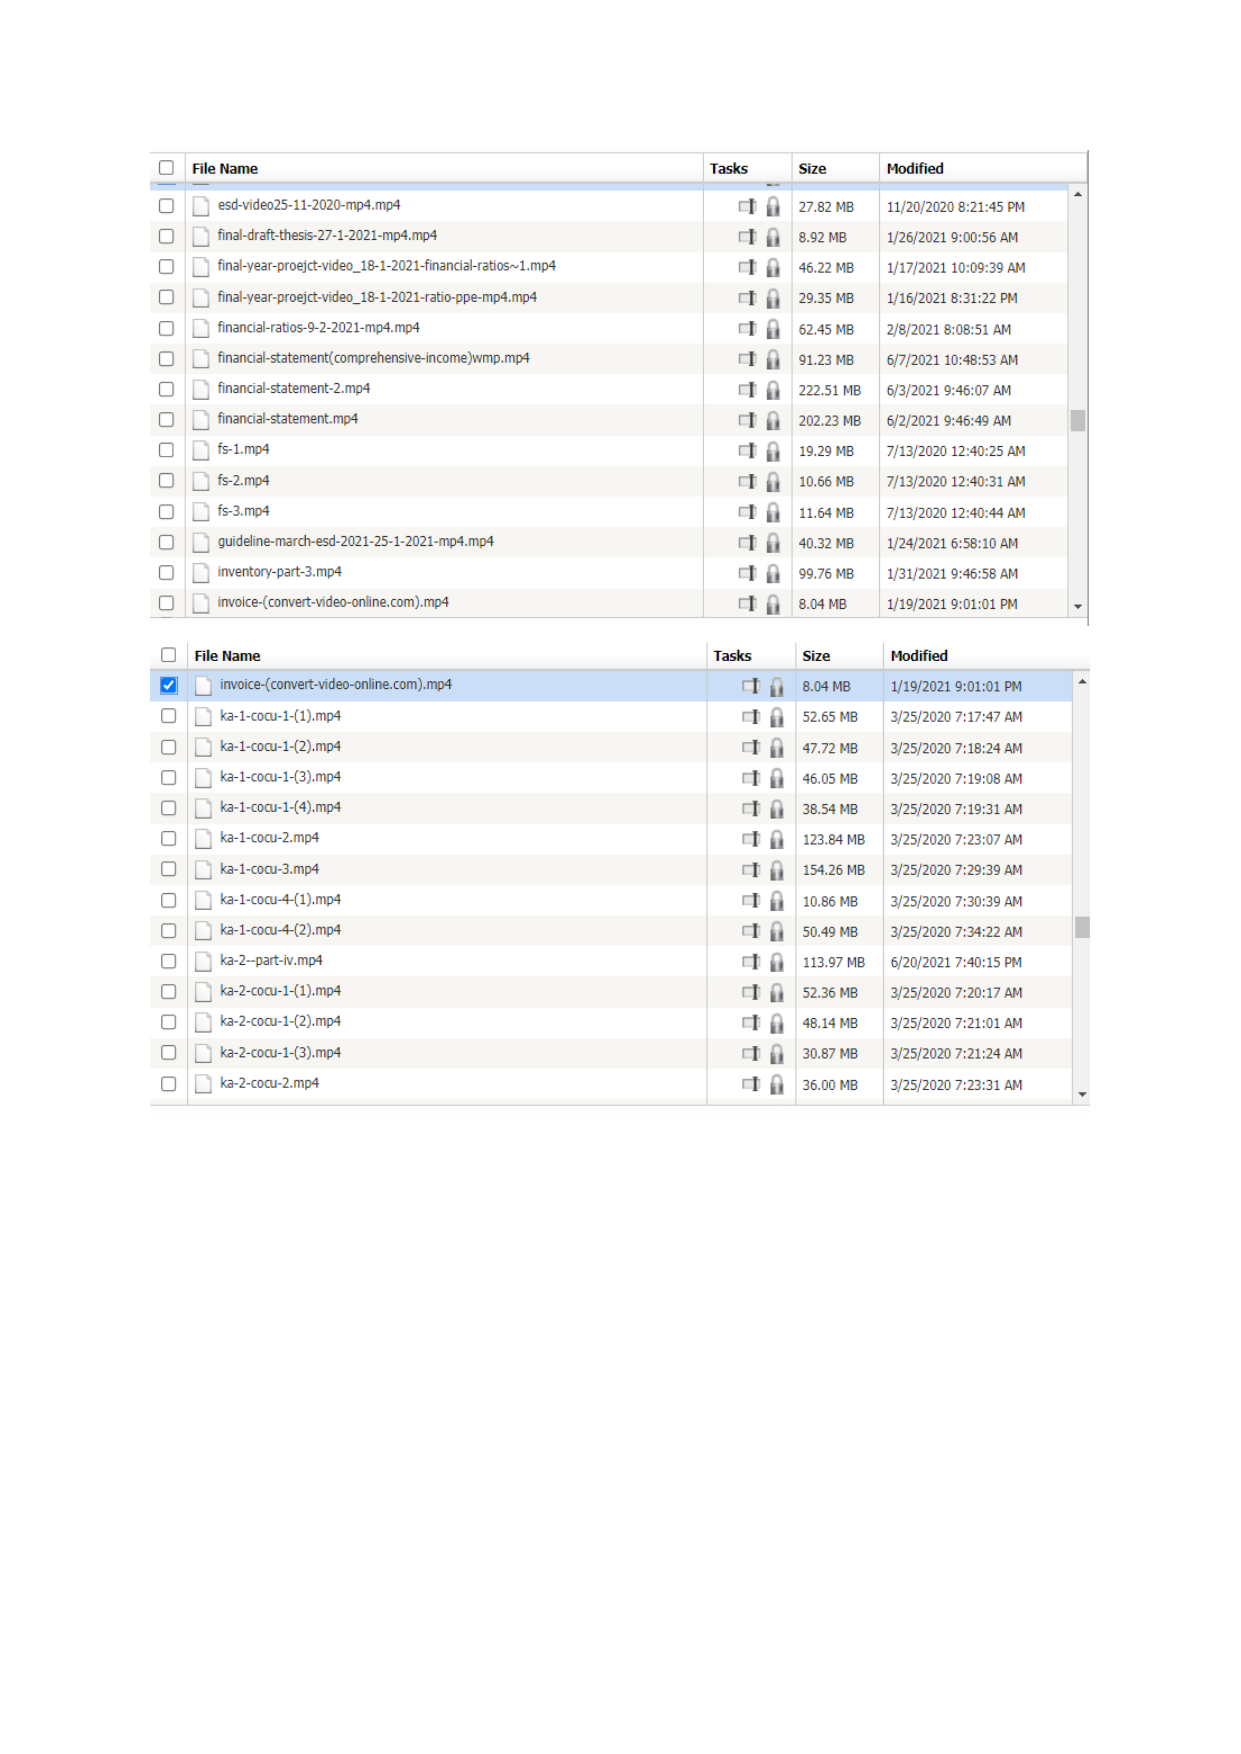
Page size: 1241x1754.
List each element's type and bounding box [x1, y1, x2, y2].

picture [150, 643, 1091, 1116]
picture [150, 150, 1091, 626]
